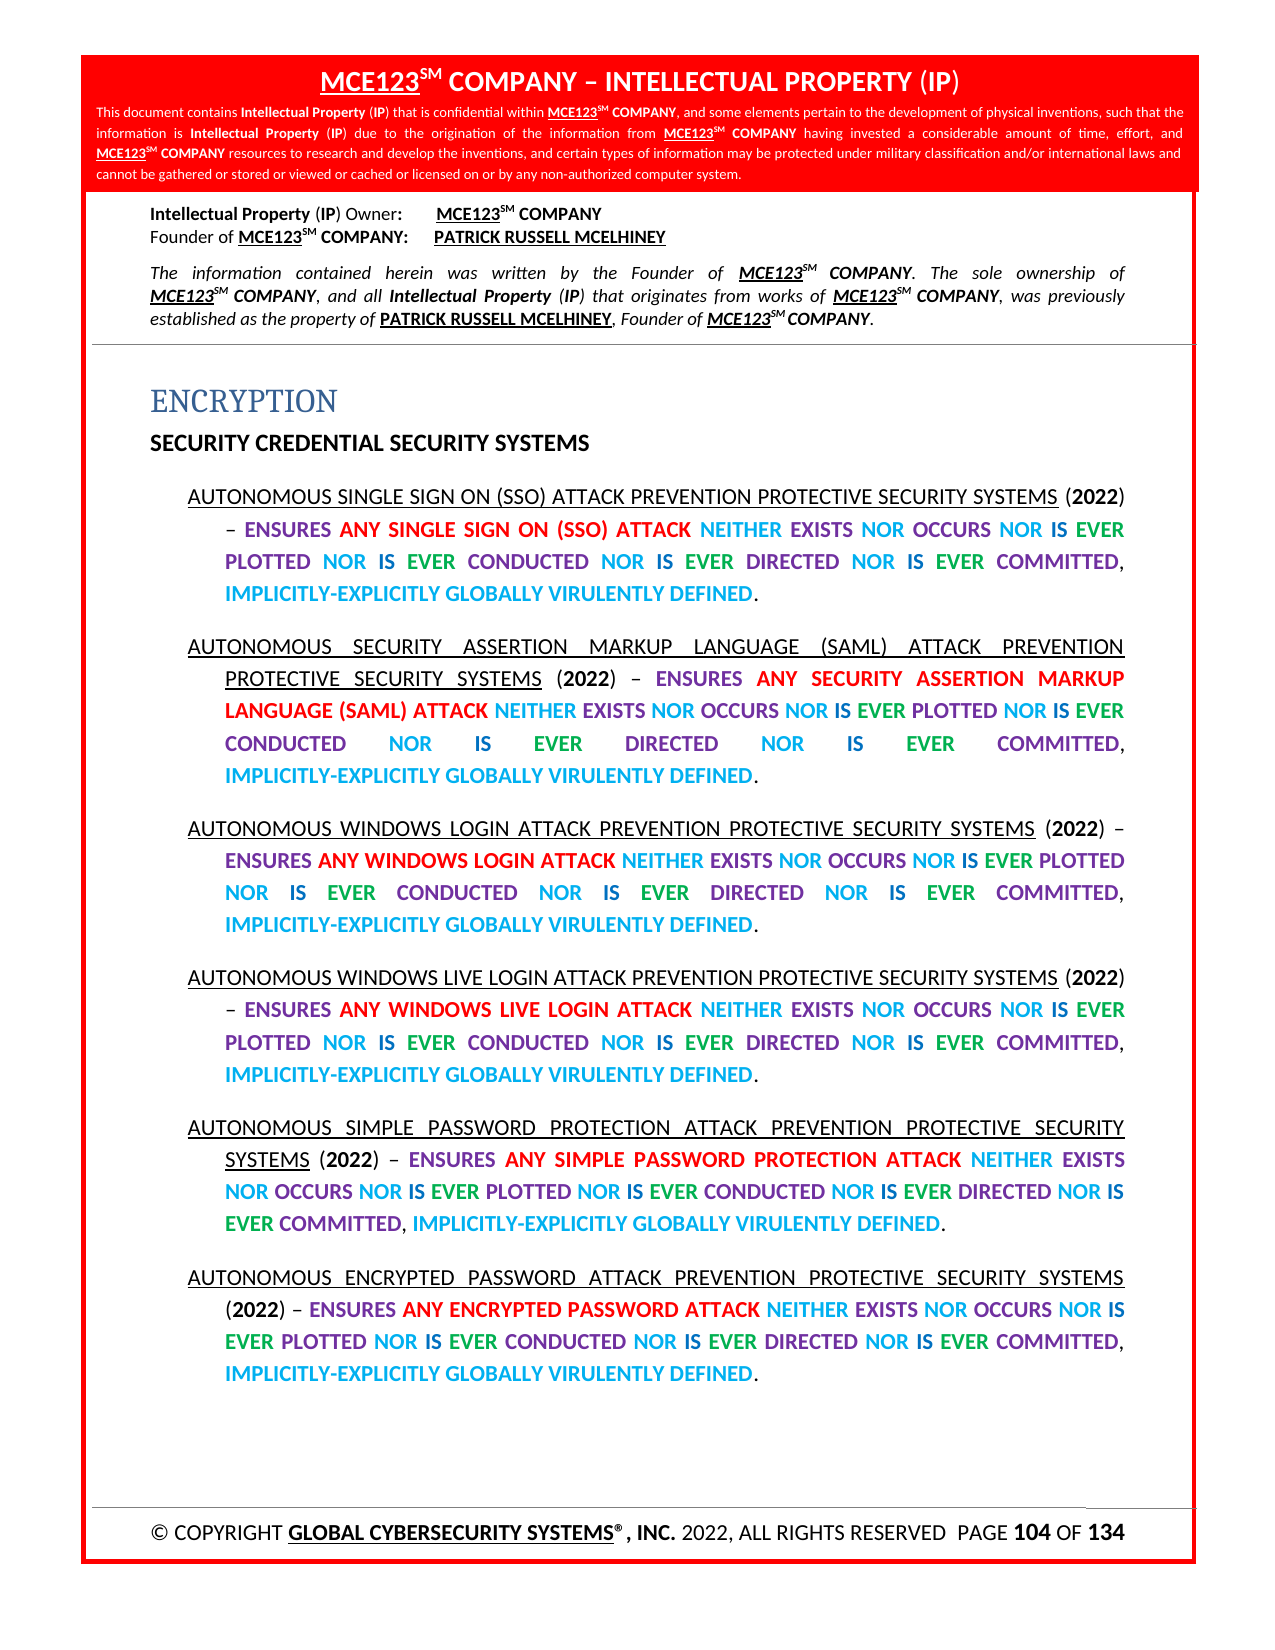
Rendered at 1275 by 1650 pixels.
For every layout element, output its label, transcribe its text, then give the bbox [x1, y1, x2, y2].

text AUTONOMOUS ENCRYPTED PASSWORD ATTACK PREVENTION PROTECTIVE SECURITY SYSTEMS (2022) – ENSURES ANY ENCRYPTED PASSWORD ATTACK NEITHER EXISTS NOR OCCURS NOR IS EVER PLOTTED NOR IS EVER CONDUCTED NOR IS EVER DIRECTED NOR IS EVER COMMITTED, IMPLICITLY-EXPLICITLY GLOBALLY VIRULENTLY DEFINED. [187, 1288, 1125, 1387]
text AUTONOMOUS SIMPLE PASSWORD PROTECTION ATTACK PREVENTION PROTECTIVE SECURITY SYSTEMS (2022) – ENSURES ANY SIMPLE PASSWORD PROTECTION ATTACK NEITHER EXISTS NOR OCCURS NOR IS EVER PLOTTED NOR IS EVER CONDUCTED NOR IS EVER DIRECTED NOR IS EVER COMMITTED, IMPLICITLY-EXPLICITLY GLOBALLY VIRULENTLY DEFINED. [187, 1138, 1125, 1238]
subtitle ENCRYPTION [150, 383, 1125, 421]
text AUTONOMOUS ENCRYPTED PASSWORD ATTACK PREVENTION PROTECTIVE SECURITY SYSTEMS (2022) – ENSURES ANY ENCRYPTED PASSWORD ATTACK NEITHER EXISTS NOR OCCURS NOR IS EVER PLOTTED NOR IS EVER CONDUCTED NOR IS EVER DIRECTED NOR IS EVER COMMITTED, IMPLICITLY-EXPLICITLY GLOBALLY VIRULENTLY DEFINED. [187, 1263, 1125, 1287]
text AUTONOMOUS SINGLE SIGN ON (SSO) ATTACK PREVENTION PROTECTIVE SECURITY SYSTEMS (2022) – ENSURES ANY SINGLE SIGN ON (SSO) ATTACK NEITHER EXISTS NOR OCCURS NOR IS EVER PLOTTED NOR IS EVER CONDUCTED NOR IS EVER DIRECTED NOR IS EVER COMMITTED, IMPLICITLY-EXPLICITLY GLOBALLY VIRULENTLY DEFINED. [187, 482, 1125, 607]
text AUTONOMOUS SIMPLE PASSWORD PROTECTION ATTACK PREVENTION PROTECTIVE SECURITY SYSTEMS (2022) – ENSURES ANY SIMPLE PASSWORD PROTECTION ATTACK NEITHER EXISTS NOR OCCURS NOR IS EVER PLOTTED NOR IS EVER CONDUCTED NOR IS EVER DIRECTED NOR IS EVER COMMITTED, IMPLICITLY-EXPLICITLY GLOBALLY VIRULENTLY DEFINED. [187, 1113, 1125, 1137]
text AUTONOMOUS WINDOWS LIVE LOGIN ATTACK PREVENTION PROTECTIVE SECURITY SYSTEMS (2022) – ENSURES ANY WINDOWS LIVE LOGIN ATTACK NEITHER EXISTS NOR OCCURS NOR IS EVER PLOTTED NOR IS EVER CONDUCTED NOR IS EVER DIRECTED NOR IS EVER COMMITTED, IMPLICITLY-EXPLICITLY GLOBALLY VIRULENTLY DEFINED. [187, 963, 1125, 1088]
text AUTONOMOUS SECURITY ASSERTION MARKUP LANGUAGE (SAML) ATTACK PREVENTION PROTECTIVE SECURITY SYSTEMS (2022) – ENSURES ANY SECURITY ASSERTION MARKUP LANGUAGE (SAML) ATTACK NEITHER EXISTS NOR OCCURS NOR IS EVER PLOTTED NOR IS EVER CONDUCTED NOR IS EVER DIRECTED NOR IS EVER COMMITTED, IMPLICITLY-EXPLICITLY GLOBALLY VIRULENTLY DEFINED. [187, 657, 1125, 789]
text SECURITY CREDENTIAL SECURITY SYSTEMS [150, 427, 1125, 457]
text AUTONOMOUS SECURITY ASSERTION MARKUP LANGUAGE (SAML) ATTACK PREVENTION PROTECTIVE SECURITY SYSTEMS (2022) – ENSURES ANY SECURITY ASSERTION MARKUP LANGUAGE (SAML) ATTACK NEITHER EXISTS NOR OCCURS NOR IS EVER PLOTTED NOR IS EVER CONDUCTED NOR IS EVER DIRECTED NOR IS EVER COMMITTED, IMPLICITLY-EXPLICITLY GLOBALLY VIRULENTLY DEFINED. [187, 632, 1125, 656]
text AUTONOMOUS WINDOWS LOGIN ATTACK PREVENTION PROTECTIVE SECURITY SYSTEMS (2022) – ENSURES ANY WINDOWS LOGIN ATTACK NEITHER EXISTS NOR OCCURS NOR IS EVER PLOTTED NOR IS EVER CONDUCTED NOR IS EVER DIRECTED NOR IS EVER COMMITTED, IMPLICITLY-EXPLICITLY GLOBALLY VIRULENTLY DEFINED. [187, 814, 1125, 938]
